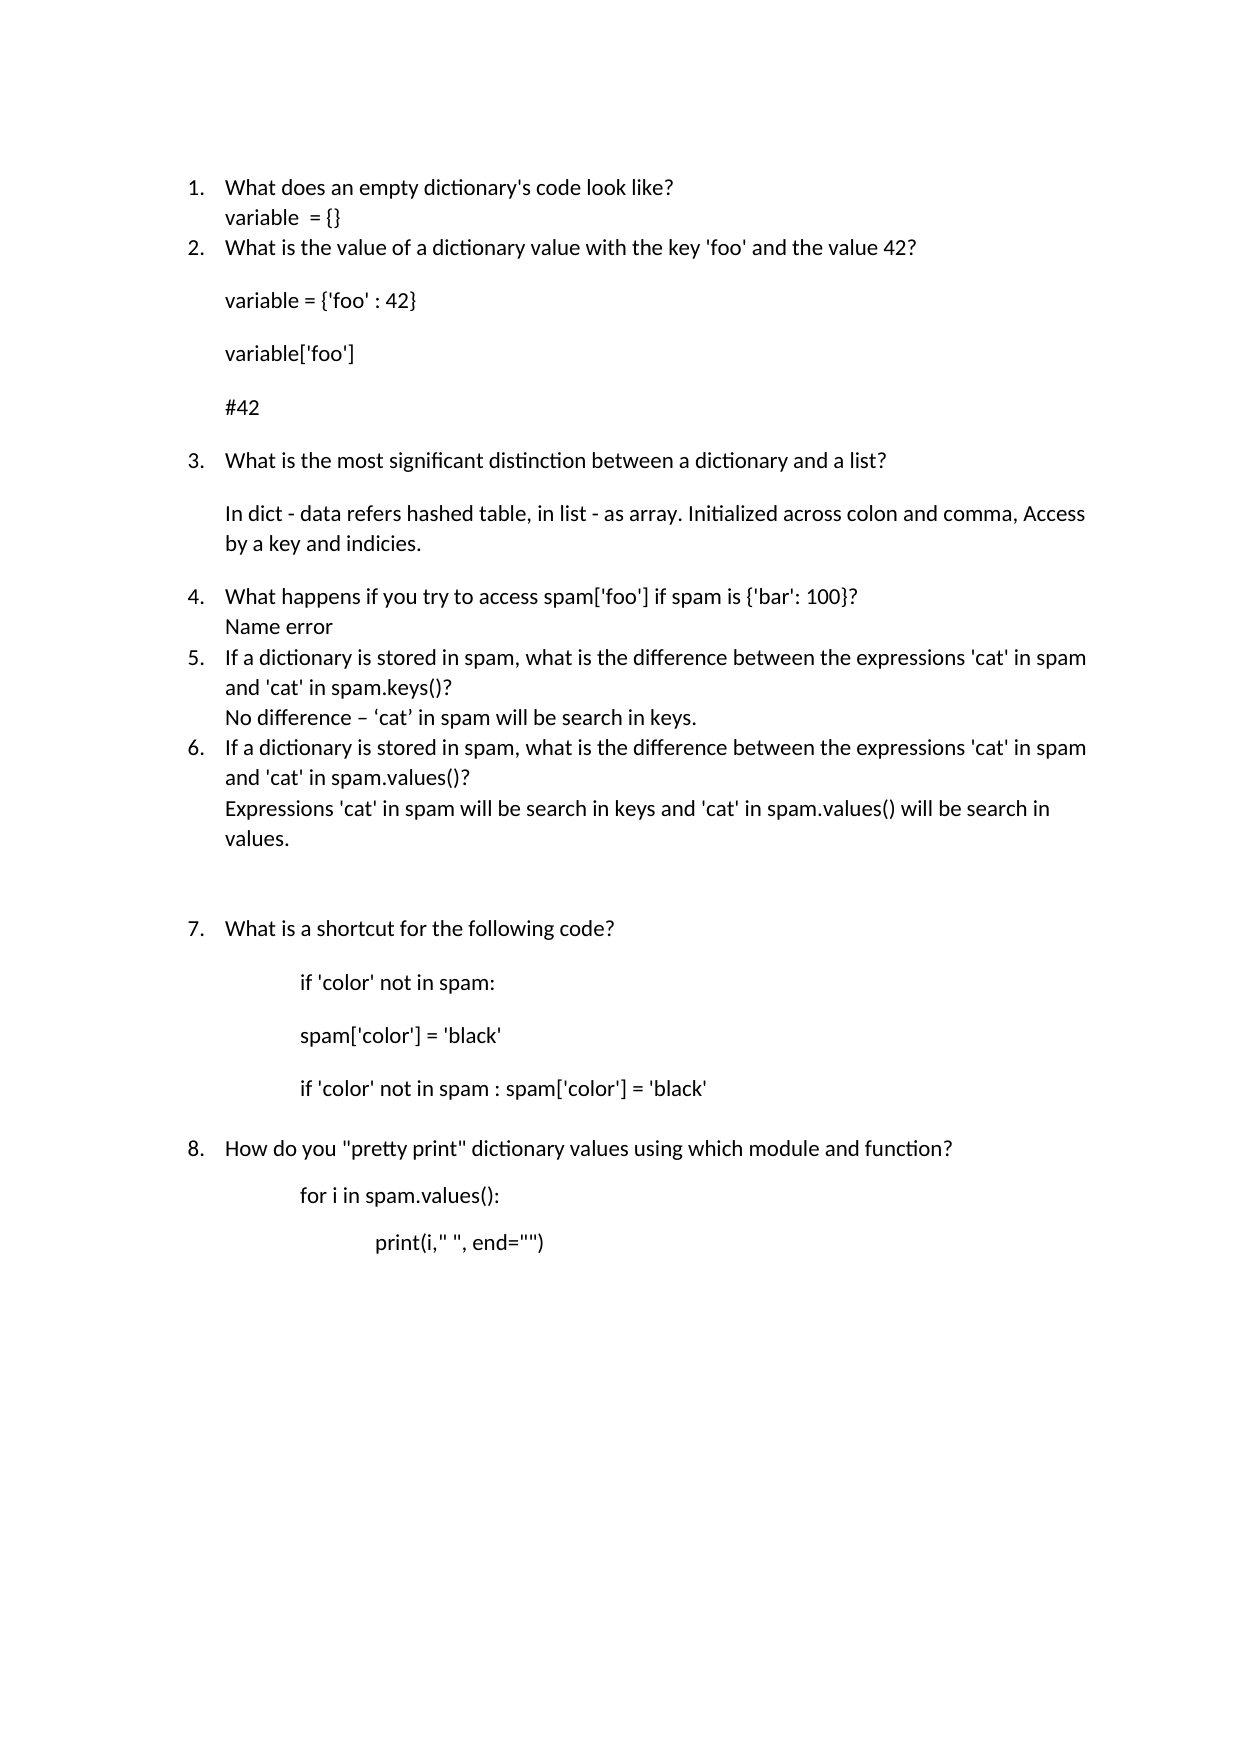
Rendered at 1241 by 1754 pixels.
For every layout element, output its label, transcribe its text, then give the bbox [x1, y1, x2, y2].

text variable = {'foo' : 42} [150, 286, 1090, 314]
list Expressions 'cat' in spam will be search in keys and 'cat' in spam.values() will be search in values. [225, 794, 1090, 852]
list variable = {} [225, 203, 1090, 231]
list If a dictionary is stored in spam, what is the difference between the expressions 'cat' in spam and 'cat' in spam.values()? [187, 733, 1090, 792]
text for i in spam.values(): [225, 1181, 1090, 1209]
text spam['color'] = 'black' [225, 1021, 1090, 1049]
text print(i," ", end="") [150, 1228, 1090, 1256]
list What is the value of a dictionary value with the key 'foo' and the value 42? [187, 233, 1090, 261]
list Name error [225, 612, 1090, 641]
text #42 [225, 393, 1090, 421]
list if 'color' not in spam : spam['color'] = 'black' [225, 1074, 1090, 1102]
list If a dictionary is stored in spam, what is the difference between the expressions 'cat' in spam and 'cat' in spam.keys()? [187, 643, 1090, 701]
list What does an empty dictionary's code look like? [187, 173, 1090, 201]
list What is the most significant distinction between a dictionary and a list? [187, 446, 1090, 474]
list How do you "pretty print" dictionary values using which module and function? [187, 1134, 1090, 1162]
text In dict - data refers hashed table, in list - as array. Initialized across colon and comma, Access by a key and indicies. [225, 499, 1090, 557]
list What is a shortcut for the following code? [187, 914, 1090, 943]
text variable['foo'] [225, 339, 1090, 368]
list No difference – ‘cat’ in spam will be search in keys. [225, 703, 1090, 731]
text if 'color' not in spam: [225, 968, 1090, 996]
list What happens if you try to access spam['foo'] if spam is {'bar': 100}? [187, 582, 1090, 610]
